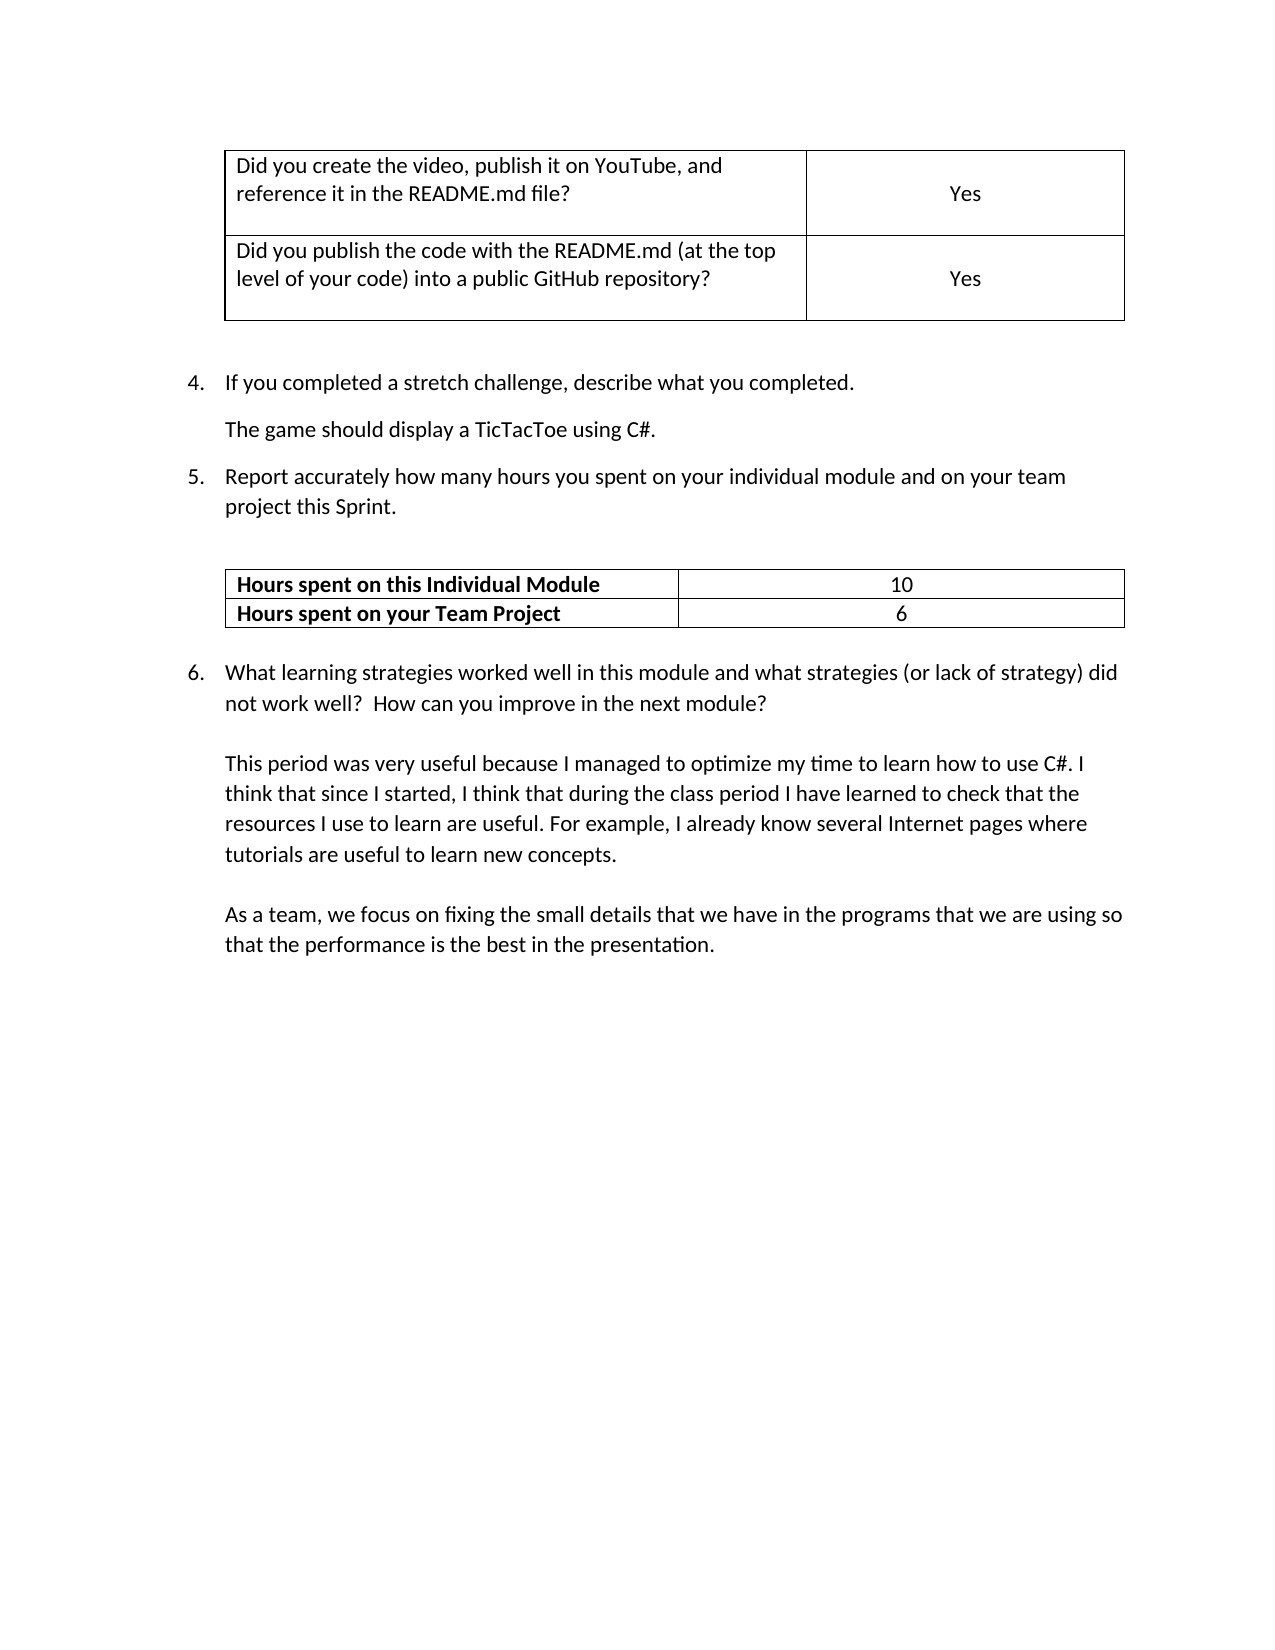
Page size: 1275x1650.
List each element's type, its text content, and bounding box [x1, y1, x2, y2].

text The game should display a TicTacToe using C#. [225, 415, 1125, 443]
table_cell Did you publish the code with the README.md (at the top level of your code) into a public GitHub repository? [226, 236, 806, 320]
table_cell Hours spent on your Team Project [226, 599, 678, 627]
table_cell Yes [807, 151, 1124, 235]
list If you completed a stretch challenge, describe what you completed. [187, 368, 1125, 396]
list As a team, we focus on fixing the small details that we have in the programs that we are using so that the performance is the best in the presentation. [225, 900, 1125, 958]
list What learning strategies worked well in this module and what strategies (or lack of strategy) did not work well? How can you improve in the next module? [187, 658, 1125, 717]
list Report accurately how many hours you spent on your individual module and on your team project this Sprint. [187, 462, 1125, 520]
table_cell Yes [807, 236, 1124, 320]
table_cell Did you create the video, publish it on YouTube, and reference it in the README.md file? [226, 151, 806, 235]
table_cell 6 [679, 599, 1124, 627]
list This period was very useful because I managed to optimize my time to learn how to use C#. I think that since I started, I think that during the class period I have learned to check that the resources I use to learn are useful. For example, I already know several Internet pages where tutorials are useful to learn new concepts. [225, 749, 1125, 868]
table_header Hours spent on this Individual Module [226, 570, 678, 598]
table_header 10 [679, 570, 1124, 598]
